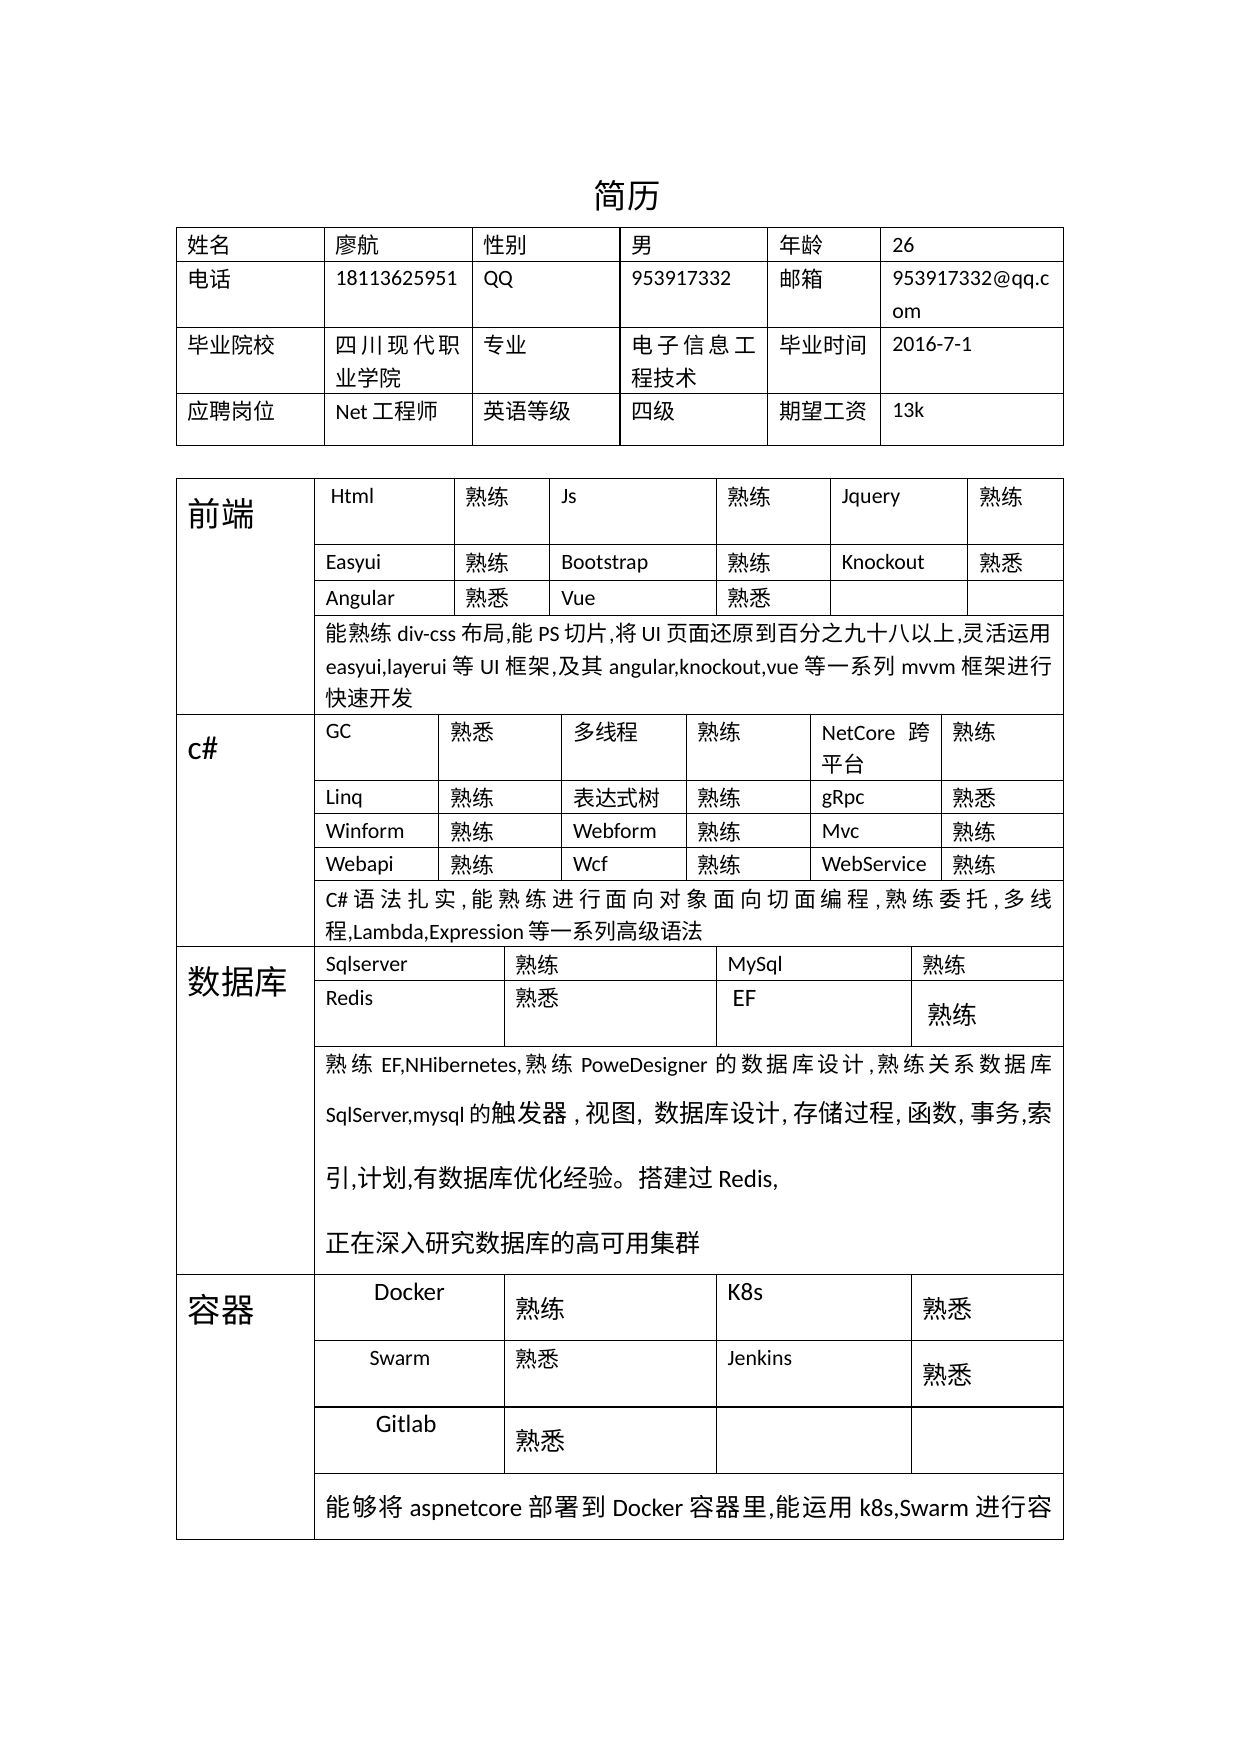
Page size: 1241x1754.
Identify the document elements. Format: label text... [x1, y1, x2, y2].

table_cell Knockout [831, 545, 967, 580]
table_cell 熟悉 [912, 1341, 1063, 1406]
table_cell 熟悉 [942, 781, 1063, 813]
table_cell 熟练 [912, 947, 1063, 980]
table_cell Swarm [315, 1341, 504, 1406]
table_cell Vue [550, 581, 716, 615]
table_cell Linq [315, 781, 438, 813]
table_cell 毕业时间 [768, 328, 880, 393]
table_header 年龄 [768, 228, 880, 261]
table_cell 专业 [473, 328, 619, 393]
table_header 熟练 [968, 479, 1063, 544]
table_cell Webapi [315, 848, 438, 880]
table_cell 熟悉 [912, 1275, 1063, 1340]
table_cell 熟练EF,NHibernetes,熟练PoweDesigner的数据库设计,熟练关系数据库SqlServer,mysql的触发器 , 视图, 数据库设计, 存储过程, 函数, 事务,索引,计划,有数据库优化经验。搭建过Redis, 正在深入研究数据库的高可用集群 [315, 1047, 1063, 1274]
table_cell 熟练 [912, 981, 1063, 1046]
table_cell 13k [881, 394, 1063, 445]
table_header 姓名 [177, 228, 324, 261]
table_cell c# [177, 715, 314, 946]
table_cell GC [315, 715, 438, 779]
table_cell 数据库 [177, 947, 314, 1274]
table_cell 熟练 [505, 947, 716, 980]
table_cell [912, 1408, 1063, 1472]
text 简历 [494, 162, 1053, 227]
table_cell 熟练 [942, 814, 1063, 847]
table_cell Redis [315, 981, 504, 1046]
table_cell Winform [315, 814, 438, 847]
table_cell Jenkins [717, 1341, 911, 1406]
table_cell 表达式树 [562, 781, 686, 813]
table_cell 熟悉 [505, 1341, 716, 1406]
table_cell 熟悉 [968, 545, 1063, 580]
table_cell Sqlserver [315, 947, 504, 980]
table_cell [717, 1408, 911, 1472]
table_header 熟练 [455, 479, 549, 544]
table_cell 熟练 [687, 781, 810, 813]
table_cell C#语法扎实,能熟练进行面向对象面向切面编程,熟练委托,多线程,Lambda,Expression等一系列高级语法 [315, 881, 1063, 946]
table_cell 18113625951 [325, 262, 472, 327]
table_cell 熟悉 [439, 715, 561, 779]
table_cell 期望工资 [768, 394, 880, 445]
table_cell Easyui [315, 545, 454, 580]
table_header 男 [621, 228, 767, 261]
table_cell 电话 [177, 262, 324, 327]
table_cell Gitlab [315, 1408, 504, 1472]
table_cell 四级 [621, 394, 767, 445]
table_cell Bootstrap [550, 545, 716, 580]
table_cell [831, 581, 967, 615]
table_cell 熟练 [439, 848, 561, 880]
table_header Html [315, 479, 454, 544]
table_cell 熟悉 [717, 581, 830, 615]
table_header 前端 [177, 479, 314, 713]
table_cell 英语等级 [473, 394, 619, 445]
table_cell WebService [811, 848, 941, 880]
table_cell 2016-7-1 [881, 328, 1063, 393]
table_cell 熟练 [687, 814, 810, 847]
table_cell 熟悉 [505, 981, 716, 1046]
table_header 26 [881, 228, 1063, 261]
table_cell 熟练 [687, 715, 810, 779]
table_cell 熟练 [439, 814, 561, 847]
table_header 熟练 [717, 479, 830, 544]
table_cell Angular [315, 581, 454, 615]
table_cell 熟练 [455, 545, 549, 580]
table_cell 四川现代职业学院 [325, 328, 472, 393]
table_header Js [550, 479, 716, 544]
table_cell 邮箱 [768, 262, 880, 327]
table_cell 熟练 [439, 781, 561, 813]
table_cell 熟练 [942, 848, 1063, 880]
table_cell 电子信息工程技术 [621, 328, 767, 393]
table_cell 熟练 [942, 715, 1063, 779]
table_cell 毕业院校 [177, 328, 324, 393]
table_cell 熟练 [717, 545, 830, 580]
table_cell Mvc [811, 814, 941, 847]
table_cell Webform [562, 814, 686, 847]
table_cell K8s [717, 1275, 911, 1340]
table_cell 熟练 [687, 848, 810, 880]
table_cell 能够将aspnetcore部署到Docker容器里,能运用k8s,Swarm进行容器编排,能运用Jenkins，Gitlab自动化部署,正在深入研究Docker,k8s高可用集群 [315, 1474, 1063, 1538]
table_cell 多线程 [562, 715, 686, 779]
table_cell 熟悉 [455, 581, 549, 615]
table_cell 953917332 [621, 262, 767, 327]
table_cell EF [717, 981, 911, 1046]
table_cell MySql [717, 947, 911, 980]
table_cell Net工程师 [325, 394, 472, 445]
table_cell 能熟练div-css布局,能PS切片,将UI页面还原到百分之九十八以上,灵活运用easyui,layerui等UI框架,及其angular,knockout,vue等一系列mvvm框架进行快速开发 [315, 616, 1063, 713]
table_cell NetCore跨平台 [811, 715, 941, 779]
table_cell 熟悉 [505, 1408, 716, 1472]
table_header 性别 [473, 228, 619, 261]
table_cell 容器 [177, 1275, 314, 1538]
table_cell 953917332@qq.com [881, 262, 1063, 327]
table_cell Docker [315, 1275, 504, 1340]
table_cell QQ [473, 262, 619, 327]
table_cell [968, 581, 1063, 615]
table_header 廖航 [325, 228, 472, 261]
table_cell 熟练 [505, 1275, 716, 1340]
table_cell gRpc [811, 781, 941, 813]
table_cell Wcf [562, 848, 686, 880]
table_header Jquery [831, 479, 967, 544]
table_cell 应聘岗位 [177, 394, 324, 445]
